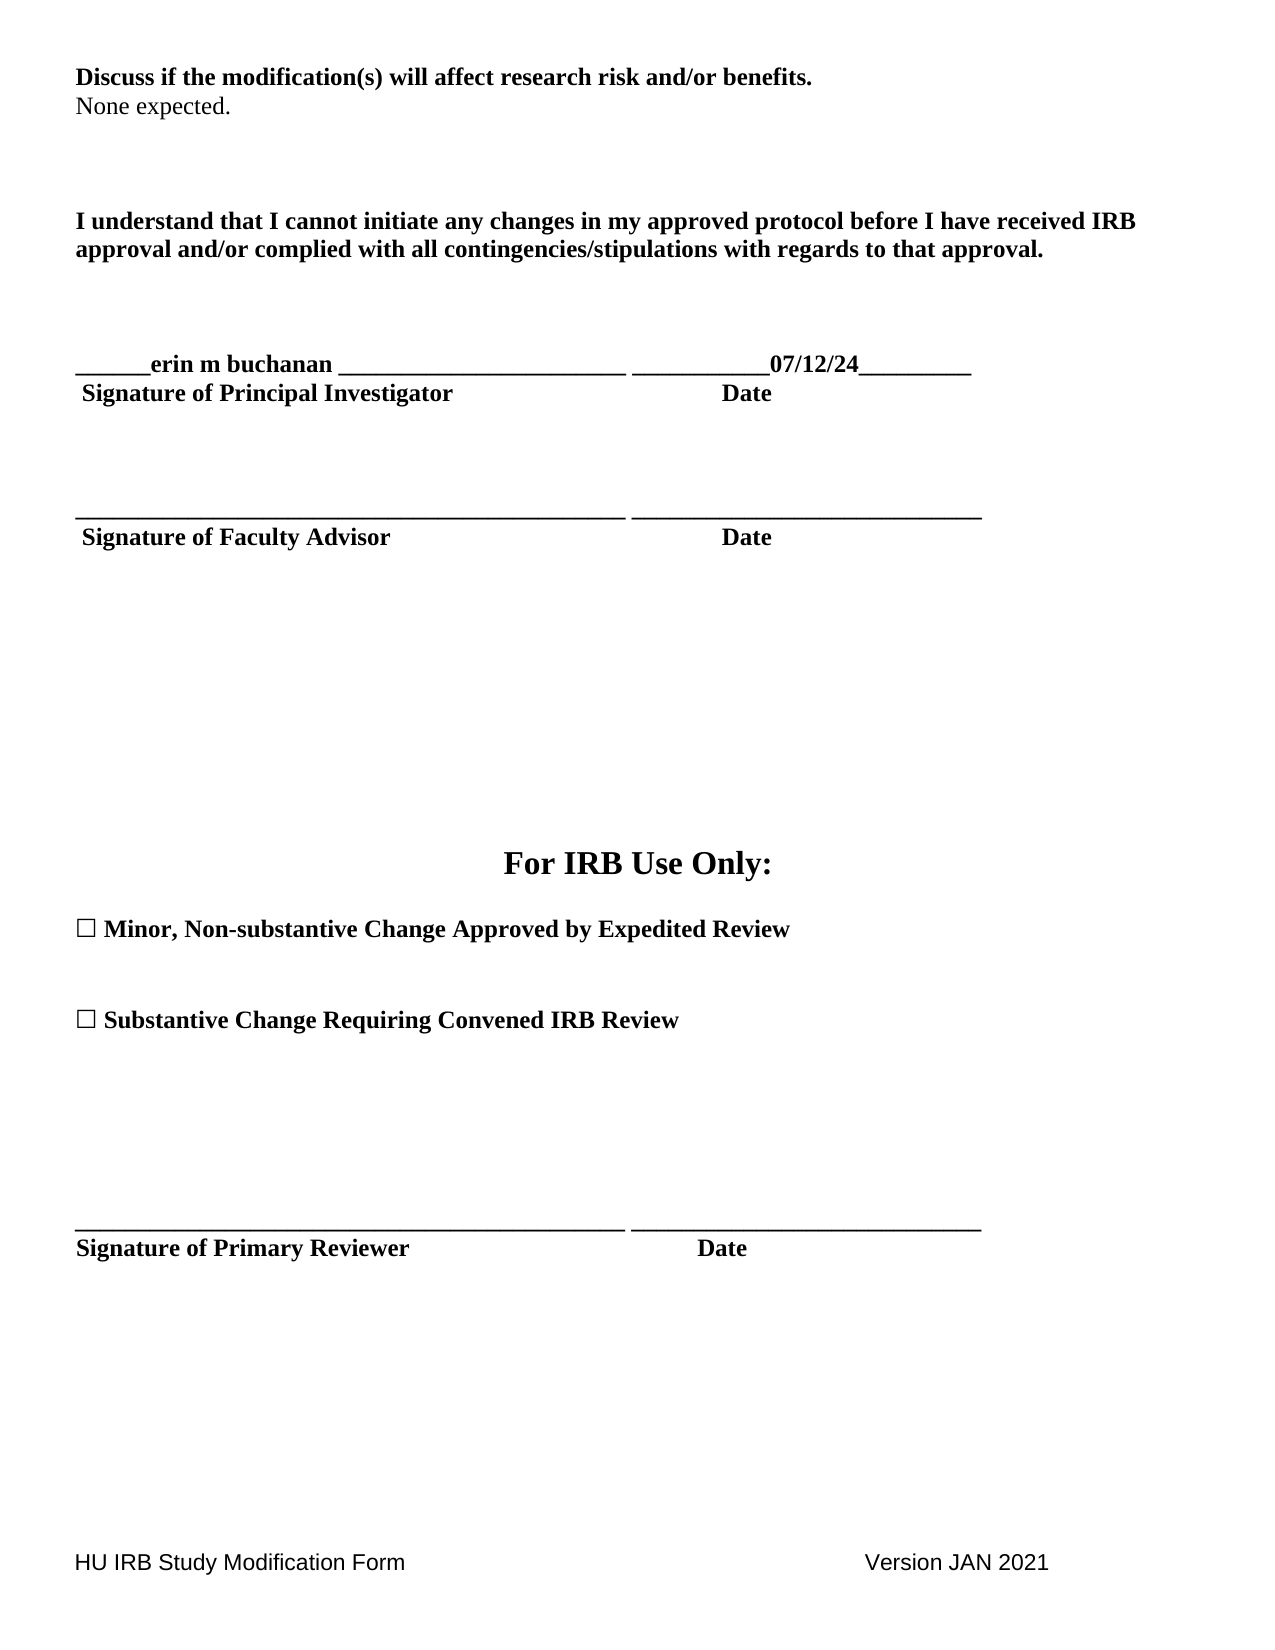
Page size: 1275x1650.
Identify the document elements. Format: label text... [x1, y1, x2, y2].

text Discuss if the modification(s) will affect research risk and/or benefits. [75, 62, 1202, 91]
text Minor, Non-substantive Change Approved by Expedited Review [75, 910, 1202, 944]
text ______erin m buchanan _______________________ ___________07/12/24_________ [75, 349, 1202, 378]
text None expected. [75, 91, 1202, 119]
text ____________________________________________ ____________________________ [75, 493, 1202, 522]
text I understand that I cannot initiate any changes in my approved protocol before I have received IRB approval and/or complied with all contingencies/stipulations with regards to that approval. [75, 206, 1202, 263]
text Substantive Change Requiring Convened IRB Review [75, 1001, 1202, 1035]
text ____________________________________________ ____________________________ Signature of Primary Reviewer Date [75, 1207, 1025, 1261]
text Signature of Faculty Advisor Date [75, 522, 1202, 551]
text Signature of Principal Investigator Date [75, 378, 1202, 407]
text For IRB Use Only: [74, 844, 1202, 882]
